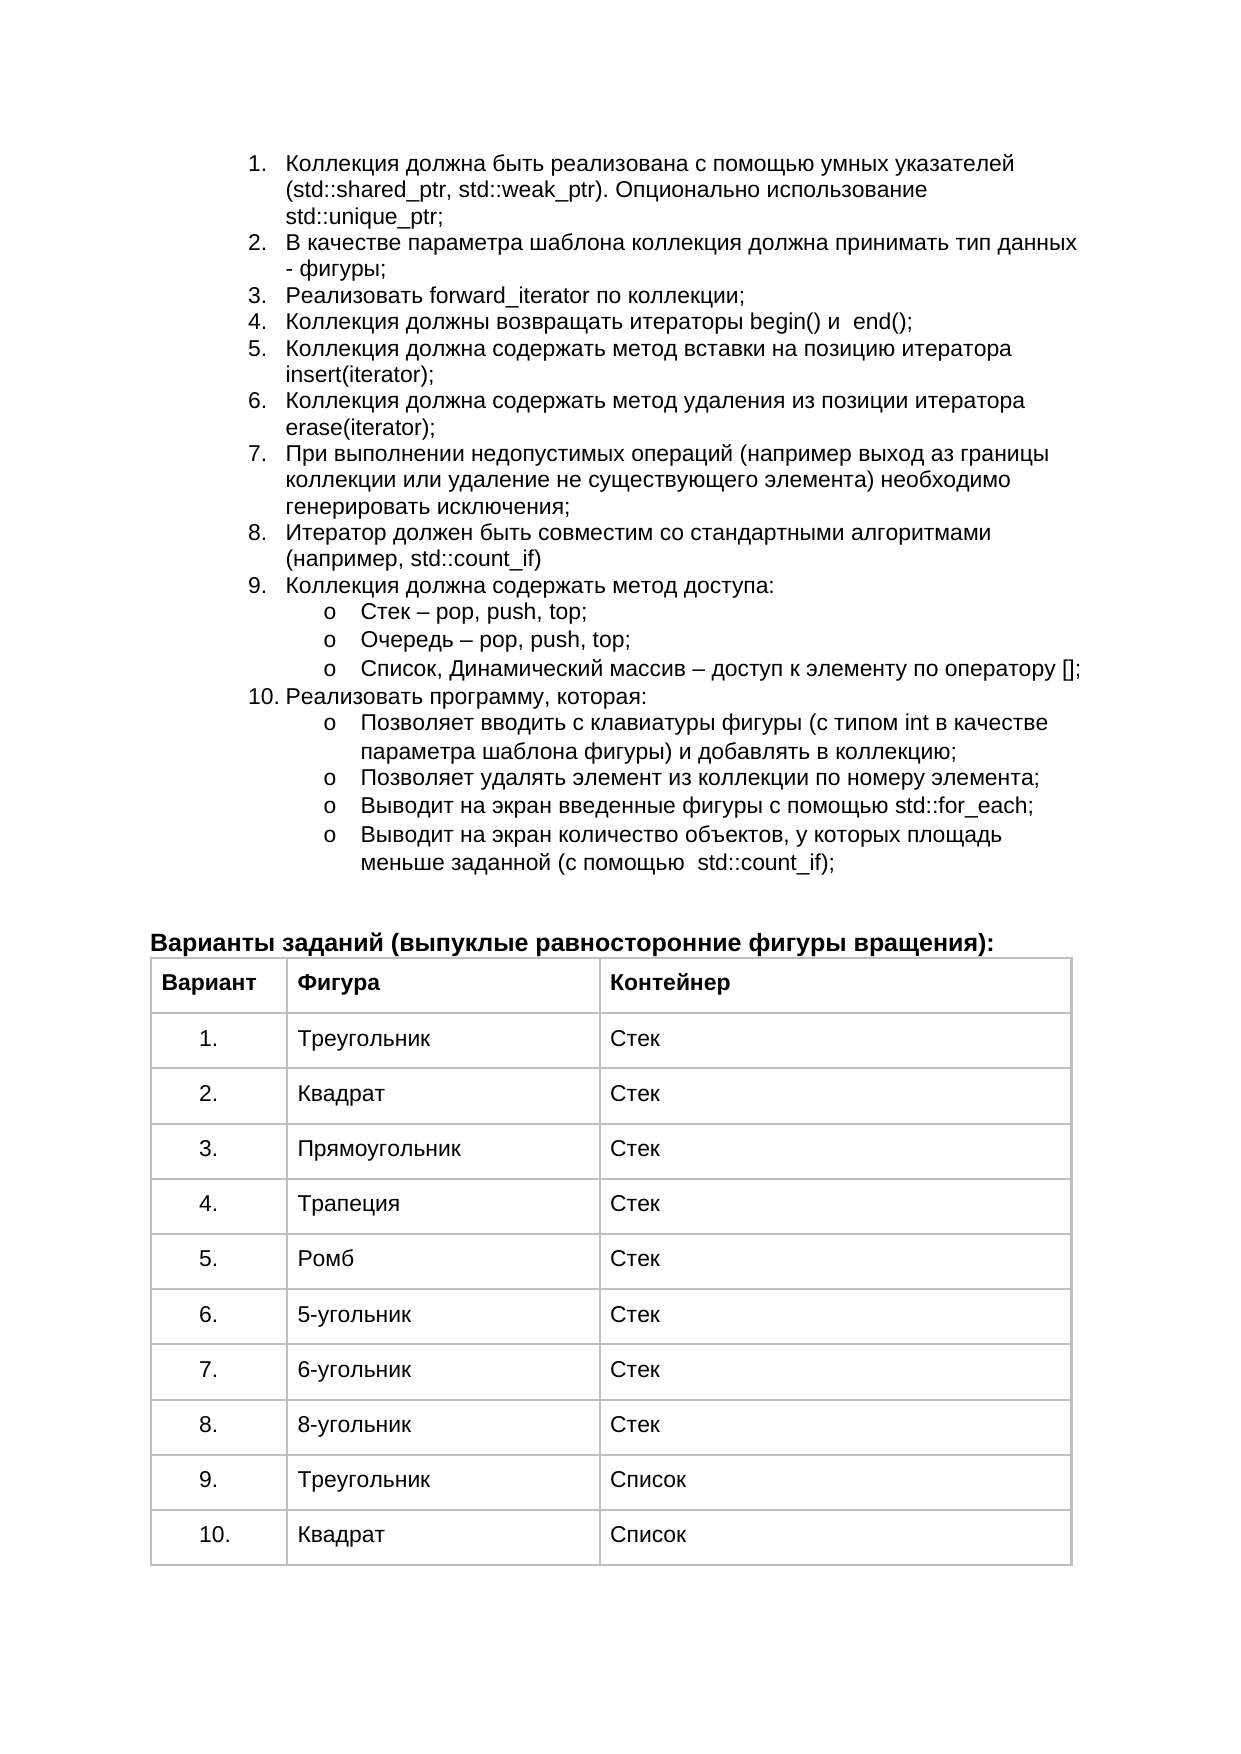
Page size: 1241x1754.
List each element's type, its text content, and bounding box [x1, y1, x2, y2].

table_cell Стек [601, 1180, 1070, 1233]
table_cell Стек [601, 1290, 1070, 1343]
table_cell 6. [152, 1290, 286, 1343]
table_cell 5-угольник [288, 1290, 599, 1343]
table_cell 2. [152, 1069, 286, 1122]
table_cell Треугольник [288, 1014, 599, 1067]
table_cell 10. [152, 1511, 286, 1564]
table_cell Стек [601, 1401, 1070, 1454]
text o Очередь – pop, push, top; [323, 626, 1090, 655]
text 5. Коллекция должна содержать метод вставки на позицию итератора insert(iterator); [248, 334, 1090, 387]
table_cell Треугольник [288, 1456, 599, 1509]
text 9. Коллекция должна содержать метод доступа: [248, 572, 1090, 598]
text 7. При выполнении недопустимых операций (например выход аз границы коллекции или удаление не существующего элемента) необходимо генерировать исключения; [248, 440, 1090, 519]
text Варианты заданий (выпуклые равносторонние фигуры вращения): [150, 928, 1090, 957]
table_cell 7. [152, 1345, 286, 1398]
table_cell 5. [152, 1235, 286, 1288]
text o Позволяет удалять элемент из коллекции по номеру элемента; [323, 764, 1090, 792]
text o Позволяет вводить с клавиатуры фигуры (с типом int в качестве параметра шаблона фигуры) и добавлять в коллекцию; [323, 709, 1090, 764]
table_cell Квадрат [288, 1511, 599, 1564]
table_cell 8-угольник [288, 1401, 599, 1454]
text 10. Реализовать программу, которая: [248, 683, 1090, 709]
text 1. Коллекция должна быть реализована с помощью умных указателей (std::shared_ptr, std::weak_ptr). Опционально использование std::unique_ptr; [248, 150, 1090, 229]
text 2. В качестве параметра шаблона коллекция должна принимать тип данных - фигуры; [248, 229, 1090, 282]
text 3. Реализовать forward_iterator по коллекции; [248, 282, 1090, 308]
text o Список, Динамический массив – доступ к элементу по оператору []; [323, 655, 1090, 683]
table_header Контейнер [601, 959, 1070, 1012]
table_cell 6-угольник [288, 1345, 599, 1398]
table_header Фигура [288, 959, 599, 1012]
text o Стек – pop, push, top; [323, 598, 1090, 626]
table_cell Квадрат [288, 1069, 599, 1122]
table_cell Ромб [288, 1235, 599, 1288]
text o Выводит на экран количество объектов, у которых площадь меньше заданной (с помощью std::count_if); [323, 821, 1090, 875]
table_cell 4. [152, 1180, 286, 1233]
table_cell Стек [601, 1125, 1070, 1178]
text 4. Коллекция должны возвращать итераторы begin() и end(); [248, 308, 1090, 334]
text 8. Итератор должен быть совместим со стандартными алгоритмами (например, std::count_if) [248, 519, 1090, 572]
text 6. Коллекция должна содержать метод удаления из позиции итератора erase(iterator); [248, 387, 1090, 440]
table_cell 1. [152, 1014, 286, 1067]
table_cell Список [601, 1511, 1070, 1564]
table_cell 3. [152, 1125, 286, 1178]
table_cell Стек [601, 1235, 1070, 1288]
text o Выводит на экран введенные фигуры c помощью std::for_each; [323, 792, 1090, 821]
table_header Вариант [152, 959, 286, 1012]
table_cell Прямоугольник [288, 1125, 599, 1178]
table_cell Трапеция [288, 1180, 599, 1233]
table_cell Стек [601, 1069, 1070, 1122]
table_cell 9. [152, 1456, 286, 1509]
table_cell Список [601, 1456, 1070, 1509]
table_cell Стек [601, 1345, 1070, 1398]
table_cell 8. [152, 1401, 286, 1454]
table_cell Стек [601, 1014, 1070, 1067]
